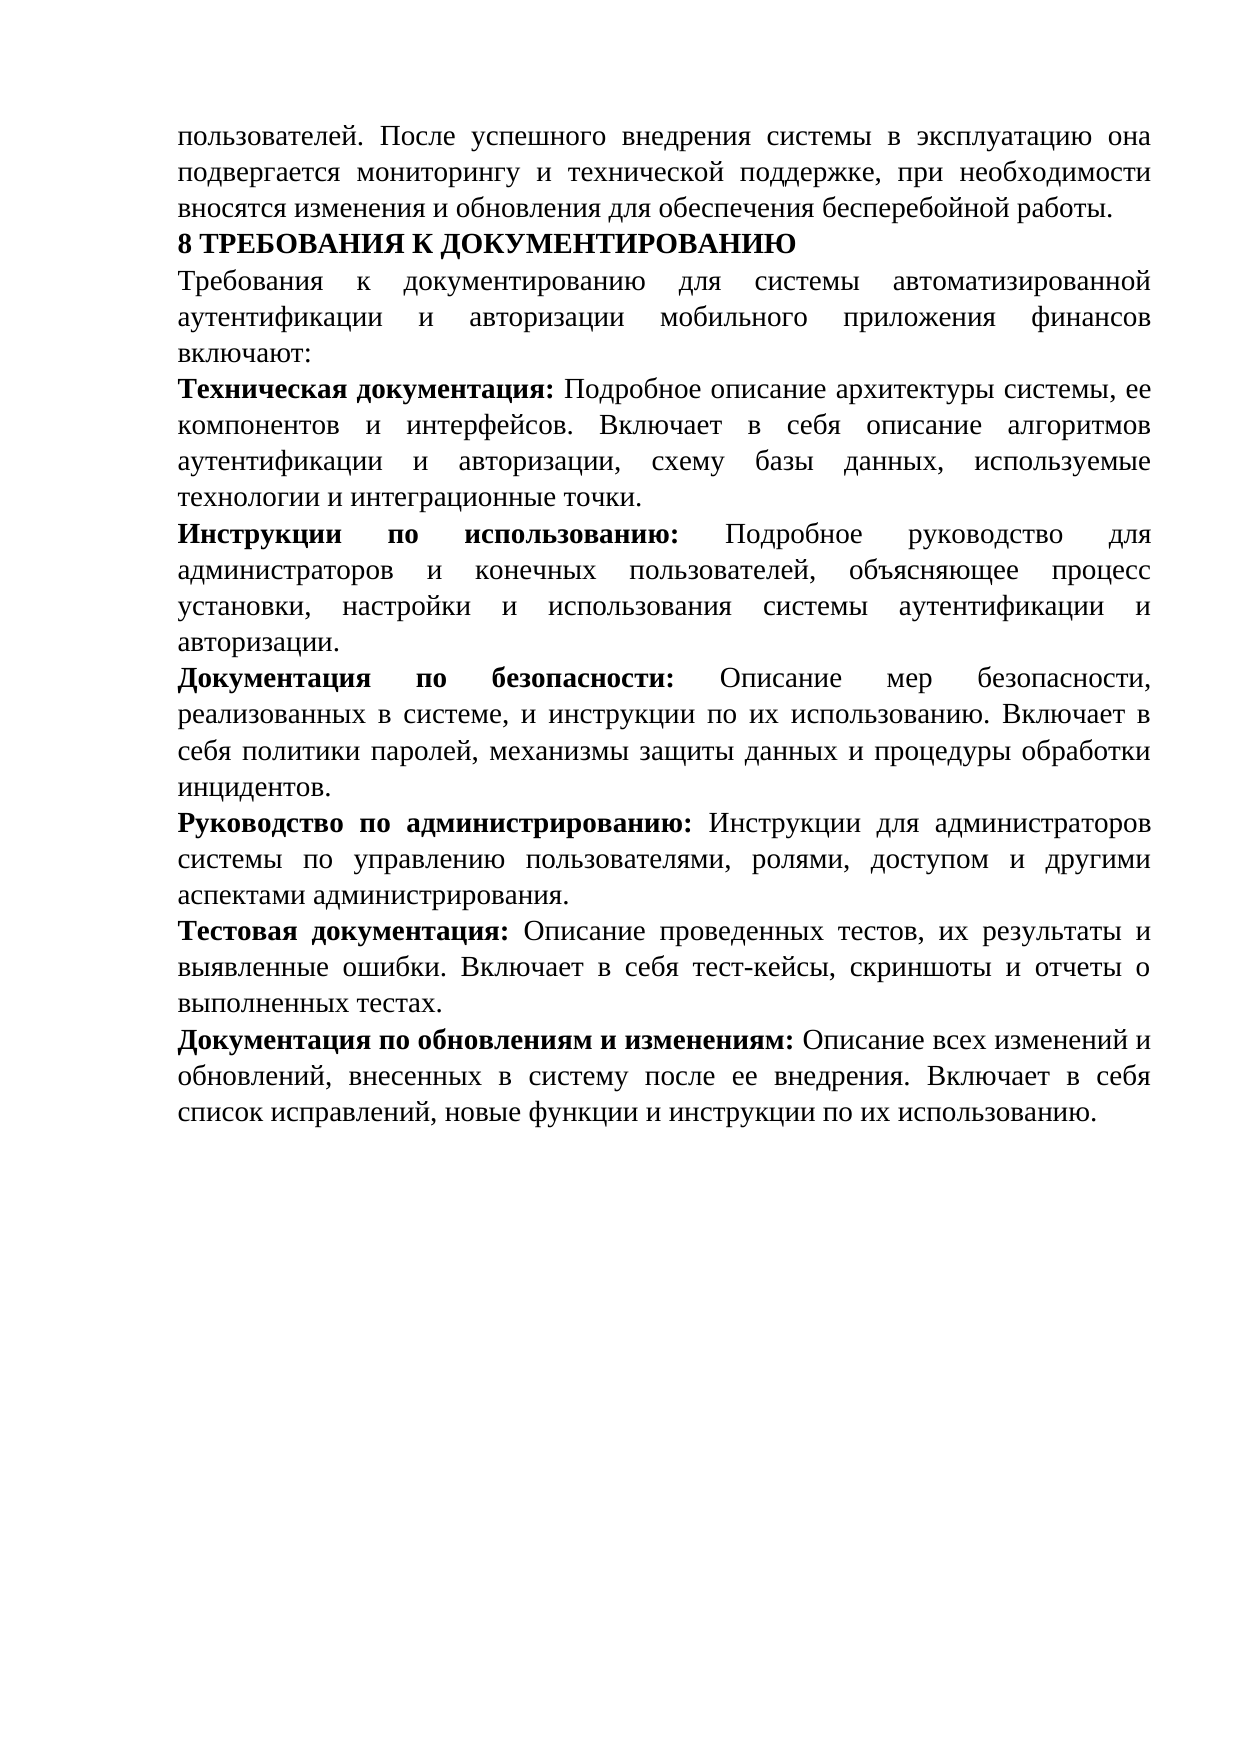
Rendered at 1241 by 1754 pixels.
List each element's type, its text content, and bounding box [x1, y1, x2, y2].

text Требования к документированию для системы автоматизированной аутентификации и авторизации мобильного приложения финансов включают: [177, 263, 1152, 368]
text Руководство по администрированию: Инструкции для администраторов системы по управлению пользователями, ролями, доступом и другими аспектами администрирования. [177, 805, 1152, 911]
text Тестовая документация: Описание проведенных тестов, их результаты и выявленные ошибки. Включает в себя тест-кейсы, скриншоты и отчеты о выполненных тестах. [177, 913, 1152, 1019]
text Инструкции по использованию: Подробное руководство для администраторов и конечных пользователей, объясняющее процесс установки, настройки и использования системы аутентификации и авторизации. [177, 516, 1152, 658]
text 8 ТРЕБОВАНИЯ К ДОКУМЕНТИРОВАНИЮ [177, 227, 1152, 260]
text Техническая документация: Подробное описание архитектуры системы, ее компонентов и интерфейсов. Включает в себя описание алгоритмов аутентификации и авторизации, схему базы данных, используемые технологии и интеграционные точки. [177, 371, 1152, 513]
text Документация по обновлениям и изменениям: Описание всех изменений и обновлений, внесенных в систему после ее внедрения. Включает в себя список исправлений, новые функции и инструкции по их использованию. [177, 1022, 1152, 1128]
text Документация по безопасности: Описание мер безопасности, реализованных в системе, и инструкции по их использованию. Включает в себя политики паролей, механизмы защиты данных и процедуры обработки инцидентов. [177, 660, 1152, 802]
